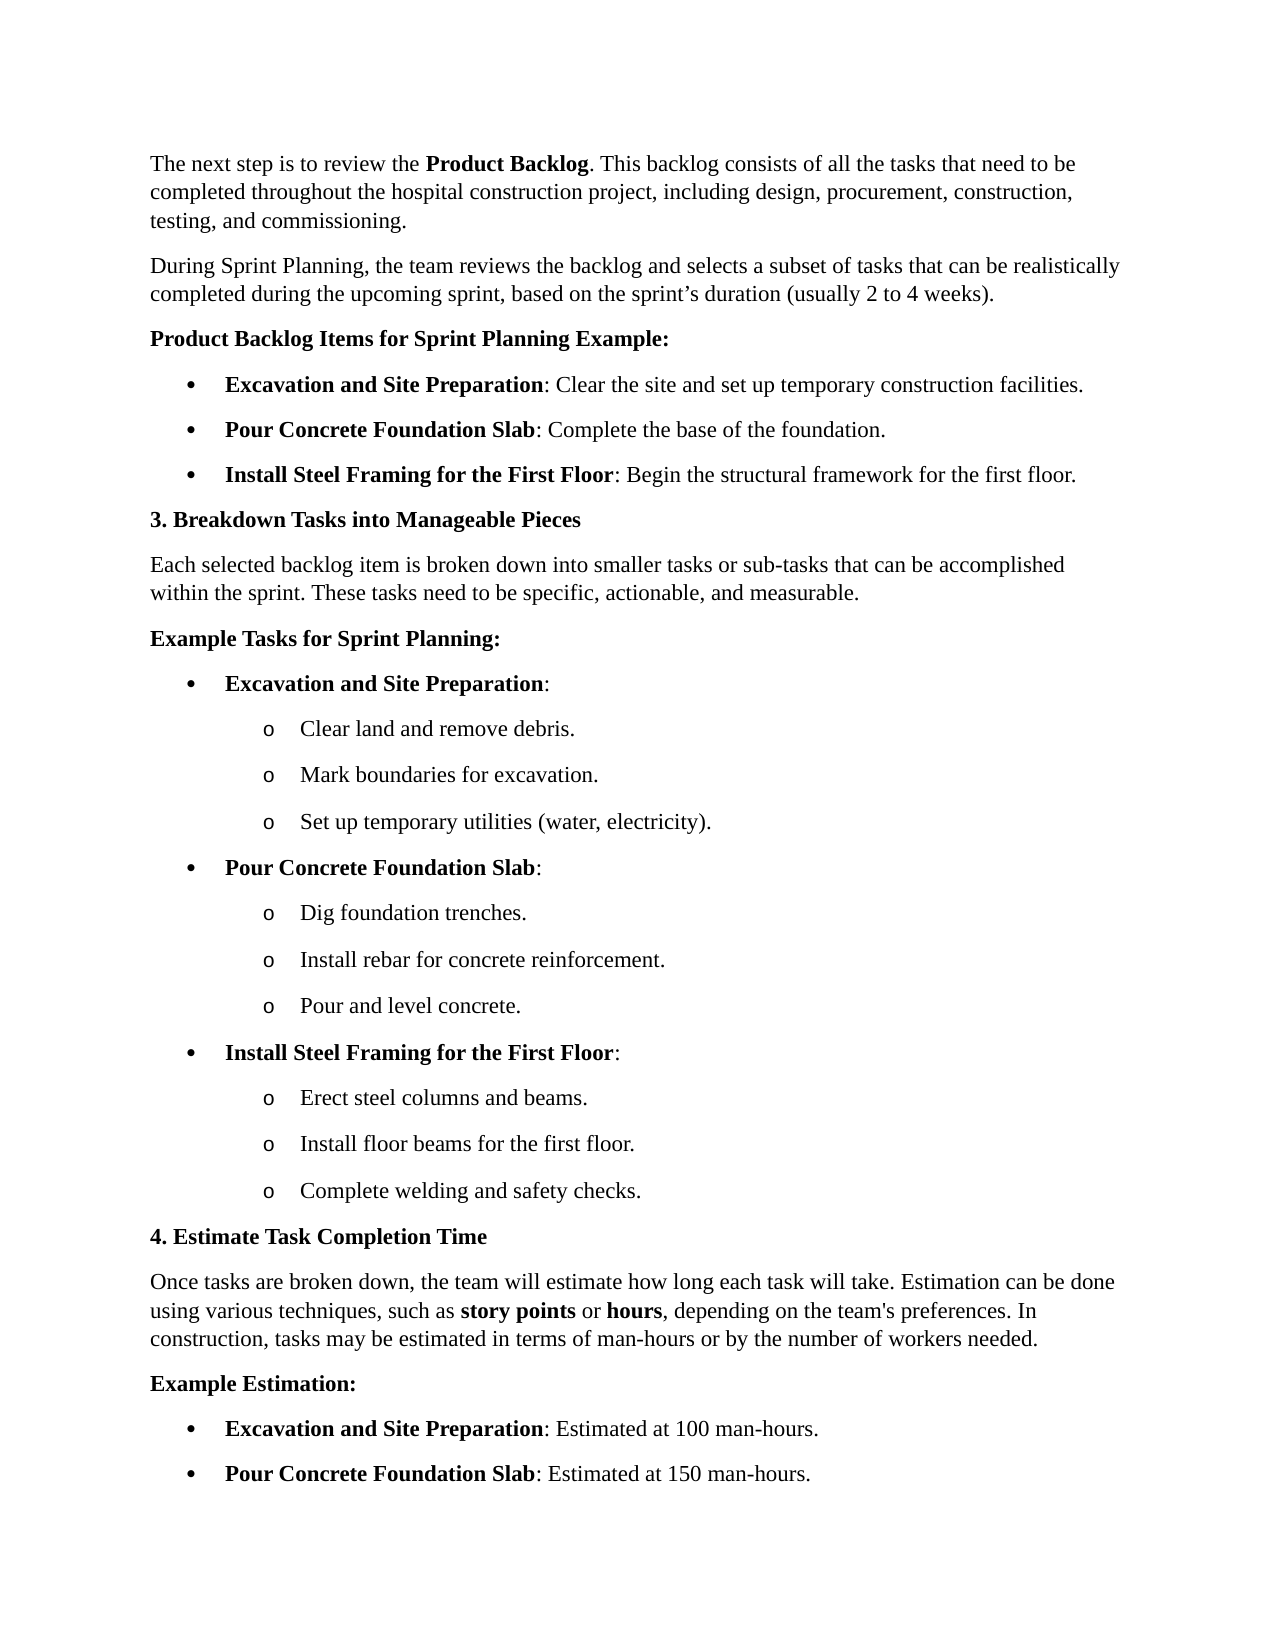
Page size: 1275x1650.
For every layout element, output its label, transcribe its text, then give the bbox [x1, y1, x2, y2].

list Install rebar for concrete reinforcement. [262, 946, 1125, 973]
text 4. Estimate Task Completion Time [150, 1223, 1125, 1249]
text Once tasks are broken down, the team will estimate how long each task will take. Estimation can be done using various techniques, such as story points or hours, depending on the team's preferences. In construction, tasks may be estimated in terms of man-hours or by the number of workers needed. [150, 1268, 1125, 1351]
list Complete welding and safety checks. [262, 1177, 1125, 1204]
list Mark boundaries for excavation. [262, 761, 1125, 789]
list Excavation and Site Preparation: Clear the site and set up temporary construction facilities. [187, 371, 1125, 397]
list Dig foundation trenches. [262, 899, 1125, 927]
text Product Backlog Items for Sprint Planning Example: [150, 326, 1125, 352]
list Pour and level concrete. [262, 992, 1125, 1020]
text During Sprint Planning, the team reviews the backlog and selects a subset of tasks that can be realistically completed during the upcoming sprint, based on the sprint’s duration (usually 2 to 4 weeks). [150, 252, 1125, 307]
list Set up temporary utilities (water, electricity). [262, 808, 1125, 835]
list Pour Concrete Foundation Slab: Estimated at 150 man-hours. [187, 1460, 1125, 1487]
text The next step is to review the Product Backlog. This backlog consists of all the tasks that need to be completed throughout the hospital construction project, including design, procurement, construction, testing, and commissioning. [150, 150, 1125, 233]
list Excavation and Site Preparation: [187, 670, 1125, 696]
list Excavation and Site Preparation: Estimated at 100 man-hours. [187, 1415, 1125, 1442]
list Pour Concrete Foundation Slab: [187, 854, 1125, 881]
text 3. Breakdown Tasks into Manageable Pieces [150, 506, 1125, 532]
text Example Estimation: [150, 1370, 1125, 1397]
list Install Steel Framing for the First Floor: Begin the structural framework for the first floor. [187, 461, 1125, 487]
text Example Tasks for Sprint Planning: [150, 624, 1125, 651]
list Install Steel Framing for the First Floor: [187, 1039, 1125, 1065]
text Each selected backlog item is broken down into smaller tasks or sub-tasks that can be accomplished within the sprint. These tasks need to be specific, actionable, and measurable. [150, 551, 1125, 606]
list Erect steel columns and beams. [262, 1084, 1125, 1111]
list Clear land and remove debris. [262, 715, 1125, 742]
list Install floor beams for the first floor. [262, 1130, 1125, 1158]
list Pour Concrete Foundation Slab: Complete the base of the foundation. [187, 416, 1125, 442]
